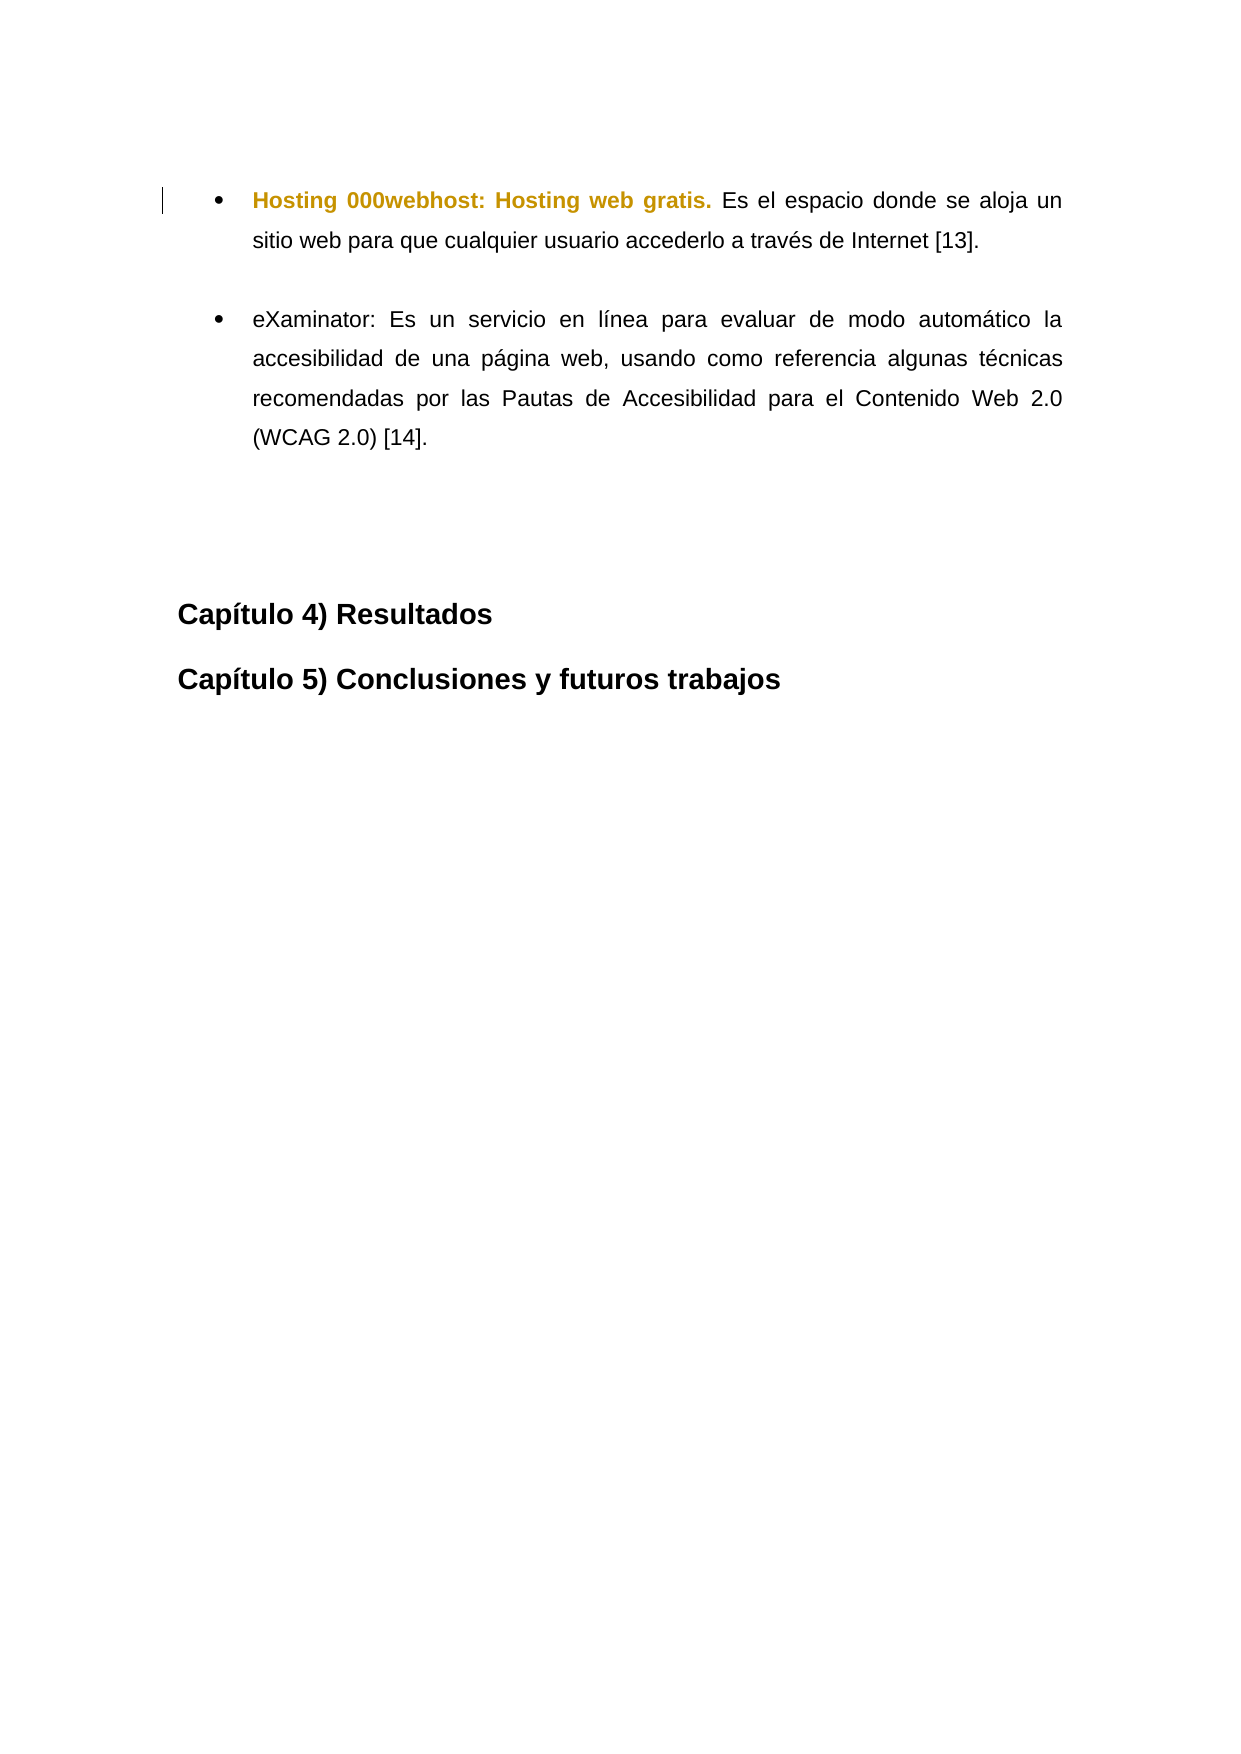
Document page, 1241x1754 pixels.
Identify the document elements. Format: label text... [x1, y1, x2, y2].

list Hosting 000webhost: Hosting web gratis. Es el espacio donde se aloja un sitio web para que cualquier usuario accederlo a través de Internet [13]. [215, 187, 1063, 253]
text Capítulo 4) Resultados [177, 597, 1063, 631]
text Capítulo 5) Conclusiones y futuros trabajos [177, 662, 1063, 696]
list eXaminator: Es un servicio en línea para evaluar de modo automático la accesibilidad de una página web, usando como referencia algunas técnicas recomendadas por las Pautas de Accesibilidad para el Contenido Web 2.0 (WCAG 2.0) [14]. [215, 306, 1063, 450]
